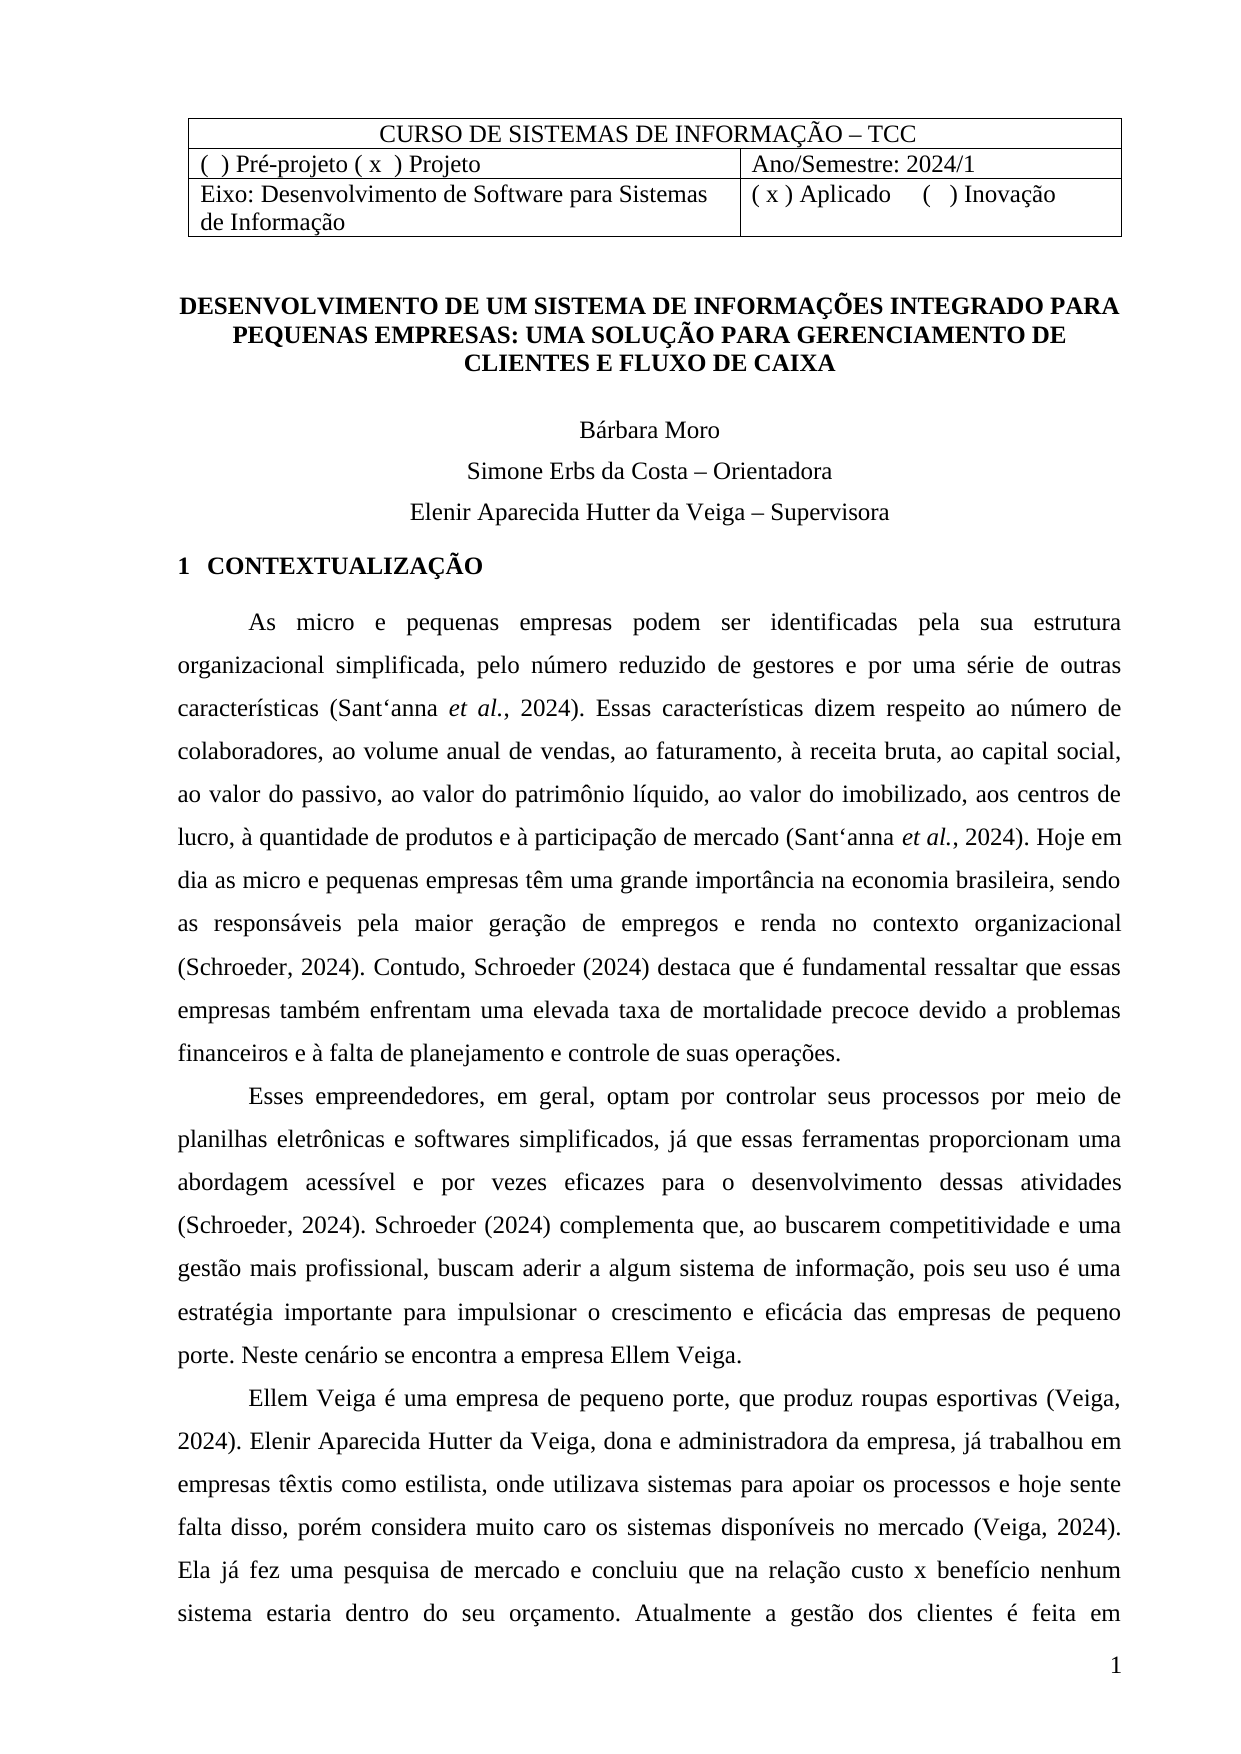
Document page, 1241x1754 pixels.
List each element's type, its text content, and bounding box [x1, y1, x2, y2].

text Desenvolvimento de um Sistema de Informações Integrado para Pequenas Empresas: Uma Solução para Gerenciamento de Clientes e Fluxo de Caixa [177, 291, 1122, 377]
table_cell Eixo: Desenvolvimento de Software para Sistemas de Informação [189, 179, 740, 236]
table_cell ( ) Pré-projeto ( x ) Projeto [189, 149, 740, 178]
table_header CURSO DE SISTEMAS DE INFORMAÇÃO – TCC [189, 119, 1121, 148]
text Elenir Aparecida Hutter da Veiga – Supervisora [177, 497, 1122, 526]
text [177, 1383, 1122, 1627]
table_cell Ano/Semestre: 2024/1 [741, 149, 1121, 178]
text Esses empreendedores, em geral, optam por controlar seus processos por meio de planilhas eletrônicas e softwares simplificados, já que essas ferramentas proporcionam uma abordagem acessível e por vezes eficazes para o desenvolvimento dessas atividades (Schroeder, 2024). Schroeder (2024) complementa que, ao buscarem competitividade e uma gestão mais profissional, buscam aderir a algum sistema de informação, pois seu uso é uma estratégia importante para impulsionar o crescimento e eficácia das empresas de pequeno porte. Neste cenário se encontra a empresa Ellem Veiga. [177, 1081, 1122, 1368]
text Bárbara Moro [177, 415, 1122, 443]
text As micro e pequenas empresas podem ser identificadas pela sua estrutura organizacional simplificada, pelo número reduzido de gestores e por uma série de outras características (Sant‘anna et al., 2024). Essas características dizem respeito ao número de colaboradores, ao volume anual de vendas, ao faturamento, à receita bruta, ao capital social, ao valor do passivo, ao valor do patrimônio líquido, ao valor do imobilizado, aos centros de lucro, à quantidade de produtos e à participação de mercado (Sant‘anna et al., 2024). Hoje em dia as micro e pequenas empresas têm uma grande importância na economia brasileira, sendo as responsáveis pela maior geração de empregos e renda no contexto organizacional (Schroeder, 2024). Contudo, Schroeder (2024) destaca que é fundamental ressaltar que essas empresas também enfrentam uma elevada taxa de mortalidade precoce devido a problemas financeiros e à falta de planejamento e controle de suas operações. [177, 607, 1122, 1067]
table_cell ( x ) Aplicado ( ) Inovação [741, 179, 1121, 236]
text Simone Erbs da Costa – Orientadora [177, 456, 1122, 485]
subtitle Contextualização [177, 551, 1122, 580]
